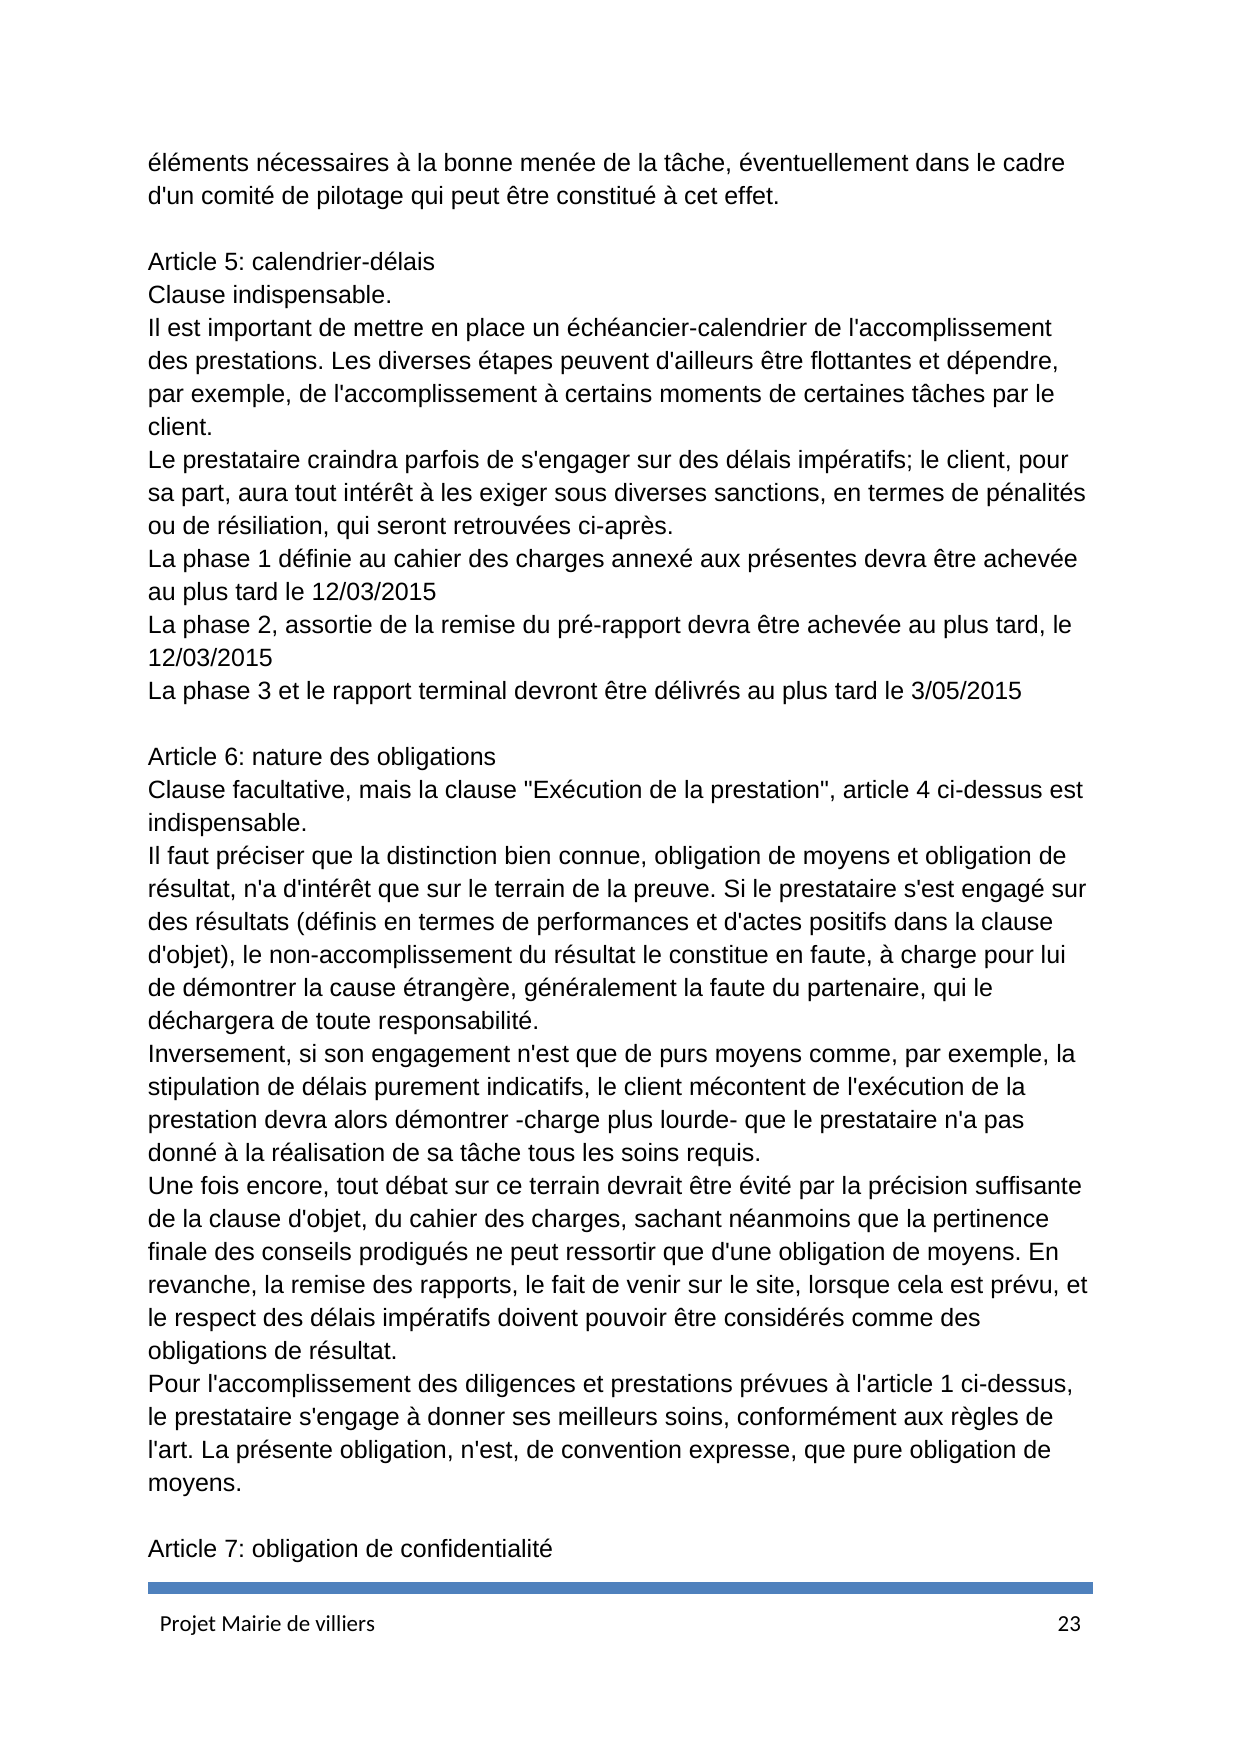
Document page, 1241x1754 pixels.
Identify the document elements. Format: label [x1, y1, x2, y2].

text [148, 148, 1093, 1563]
